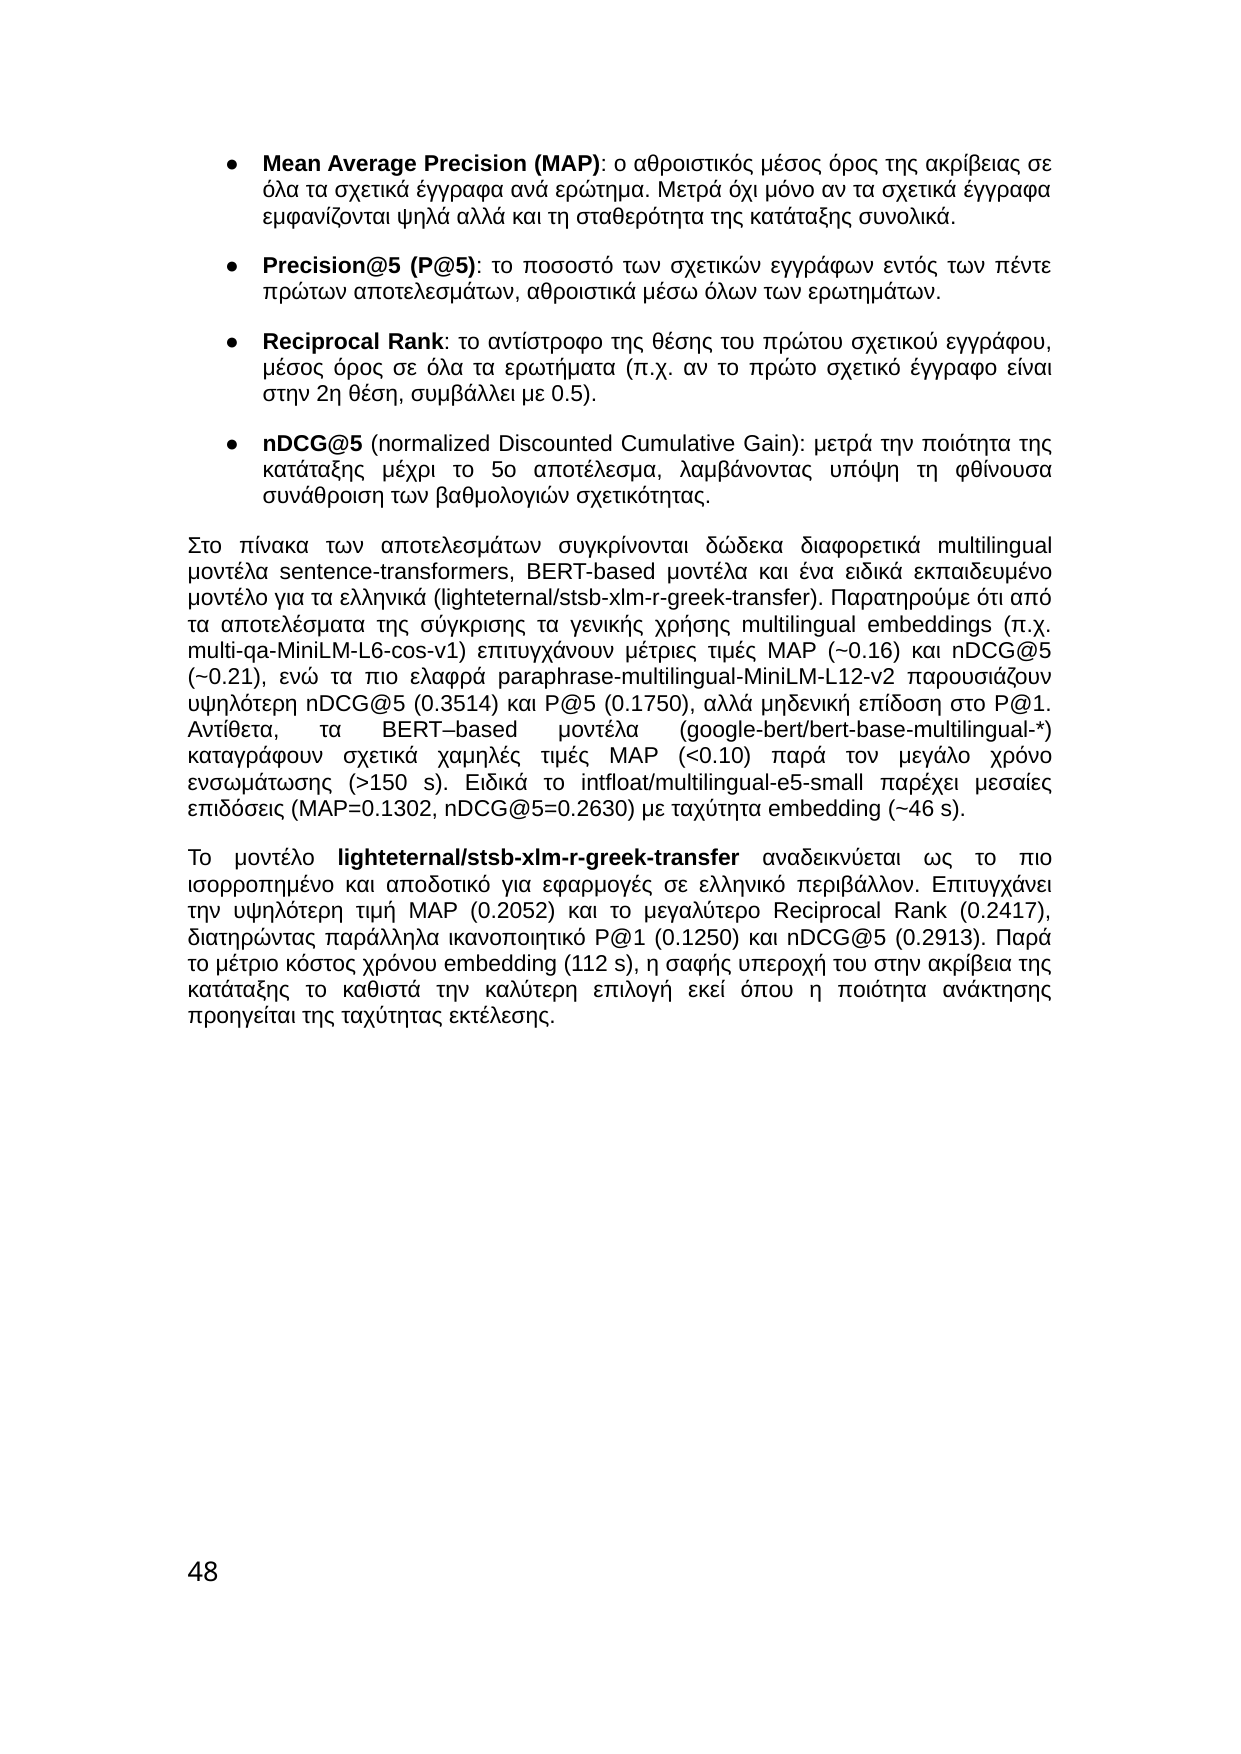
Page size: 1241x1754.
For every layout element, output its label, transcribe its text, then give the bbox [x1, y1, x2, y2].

list Mean Average Precision (MAP): ο αθροιστικός μέσος όρος της ακρίβειας σε όλα τα σχετικά έγγραφα ανά ερώτημα. Μετρά όχι μόνο αν τα σχετικά έγγραφα εμφανίζονται ψηλά αλλά και τη σταθερότητα της κατάταξης συνολικά. [225, 150, 1053, 229]
text Το μοντέλο lighteternal/stsb-xlm-r-greek-transfer αναδεικνύεται ως το πιο ισορροπημένο και αποδοτικό για εφαρμογές σε ελληνικό περιβάλλον. Επιτυγχάνει την υψηλότερη τιμή MAP (0.2052) και το μεγαλύτερο Reciprocal Rank (0.2417), διατηρώντας παράλληλα ικανοποιητικό P@1 (0.1250) και nDCG@5 (0.2913). Παρά το μέτριο κόστος χρόνου embedding (112 s), η σαφής υπεροχή του στην ακρίβεια της κατάταξης το καθιστά την καλύτερη επιλογή εκεί όπου η ποιότητα ανάκτησης προηγείται της ταχύτητας εκτέλεσης. [187, 844, 1053, 1029]
list Precision@5 (P@5): το ποσοστό των σχετικών εγγράφων εντός των πέντε πρώτων αποτελεσμάτων, αθροιστικά μέσω όλων των ερωτημάτων. [225, 252, 1053, 305]
text Στο πίνακα των αποτελεσμάτων συγκρίνονται δώδεκα διαφορετικά multilingual μοντέλα sentence-transformers, BERT-based μοντέλα και ένα ειδικά εκπαιδευμένο μοντέλο για τα ελληνικά (lighteternal/stsb-xlm-r-greek-transfer). Παρατηρούμε ότι από τα αποτελέσματα της σύγκρισης τα γενικής χρήσης multilingual embeddings (π.χ. multi-qa-MiniLM-L6-cos-v1) επιτυγχάνουν μέτριες τιμές MAP (~0.16) και nDCG@5 (~0.21), ενώ τα πιο ελαφρά paraphrase-multilingual-MiniLM-L12-v2 παρουσιάζουν υψηλότερη nDCG@5 (0.3514) και P@5 (0.1750), αλλά μηδενική επίδοση στο P@1. Αντίθετα, τα BERT–based μοντέλα (google-bert/bert-base-multilingual-*) καταγράφουν σχετικά χαμηλές τιμές MAP (<0.10) παρά τον μεγάλο χρόνο ενσωμάτωσης (>150 s). Ειδικά το intfloat/multilingual-e5-small παρέχει μεσαίες επιδόσεις (MAP=0.1302, nDCG@5=0.2630) με ταχύτητα embedding (~46 s). [187, 532, 1053, 821]
